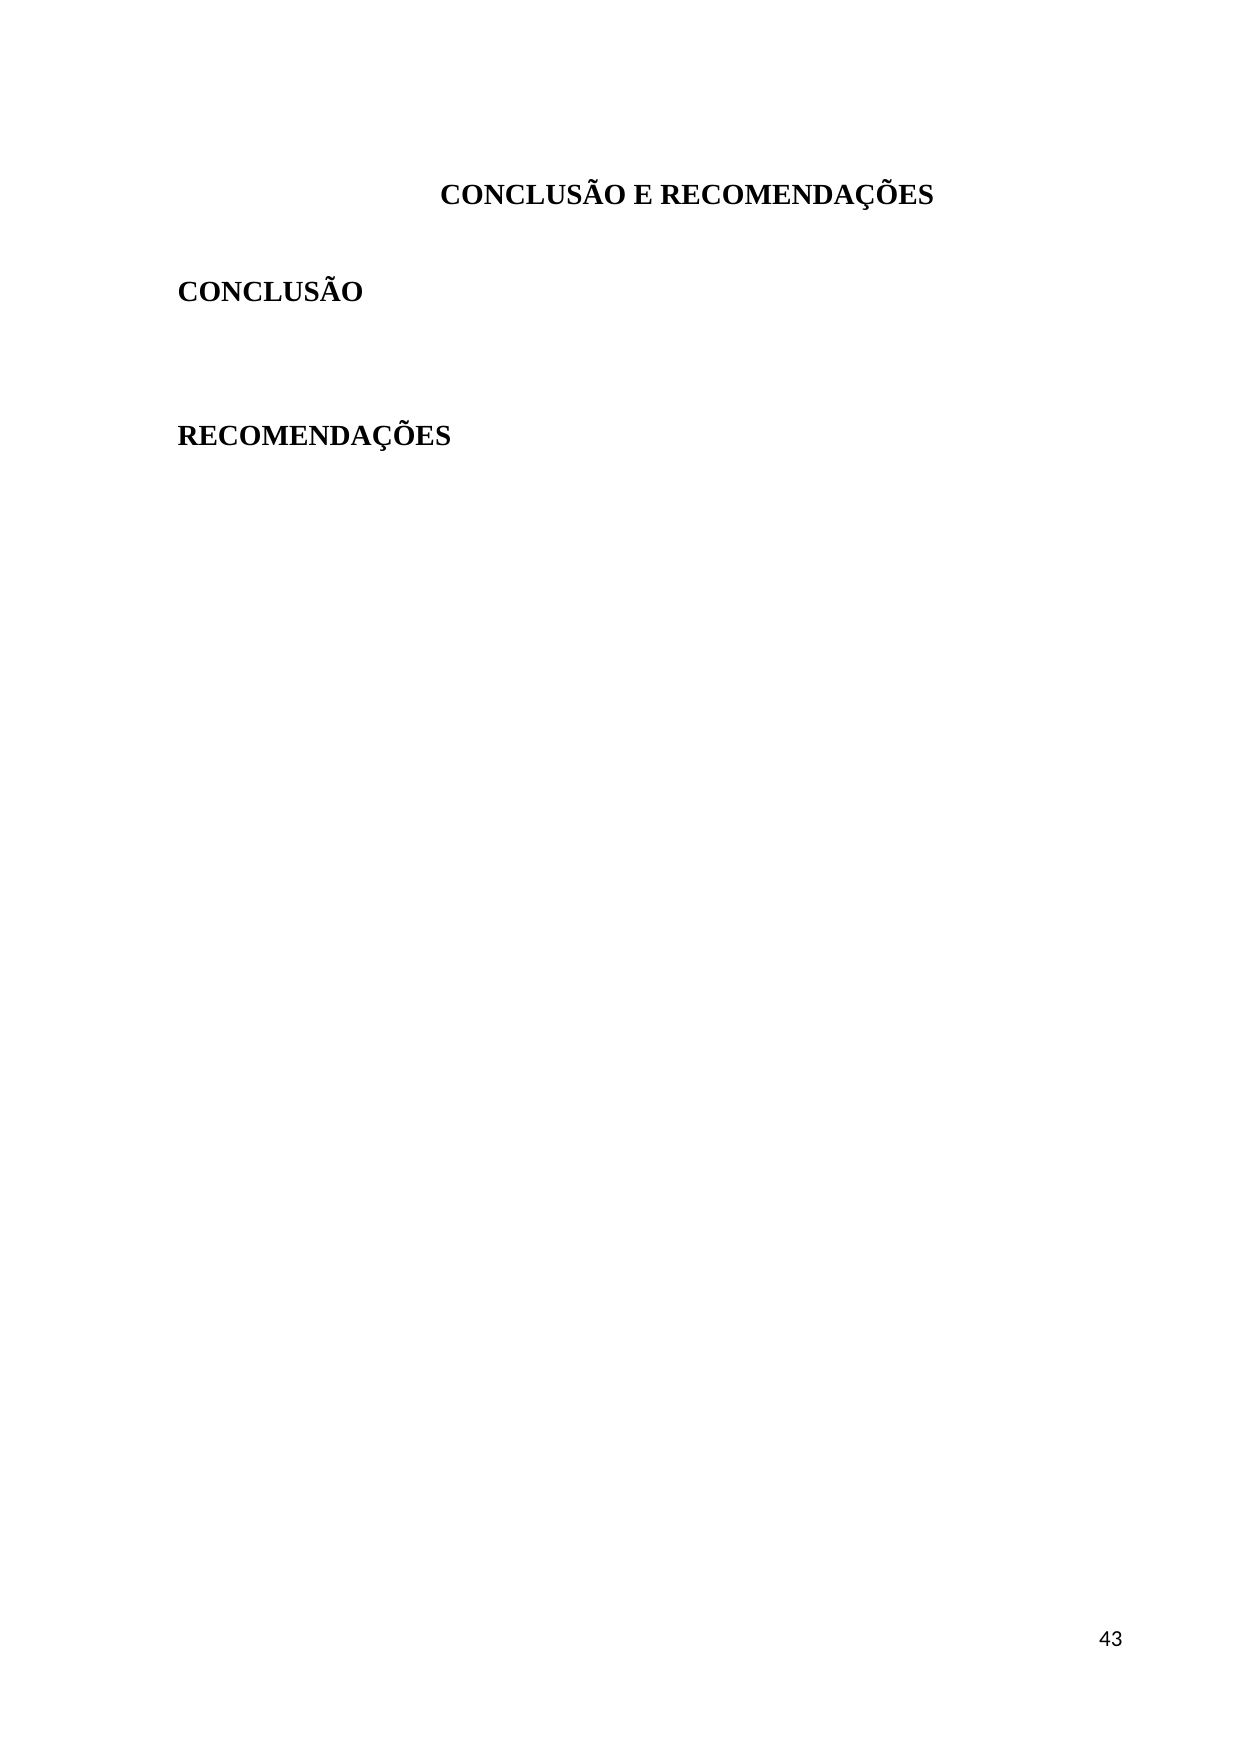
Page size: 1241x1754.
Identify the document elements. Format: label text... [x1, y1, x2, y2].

subtitle CONCLUSÃO E RECOMENDAÇÕES [252, 177, 1122, 211]
subtitle CONCLUSÃO [177, 274, 1122, 308]
subtitle RECOMENDAÇÕES [177, 418, 1122, 452]
